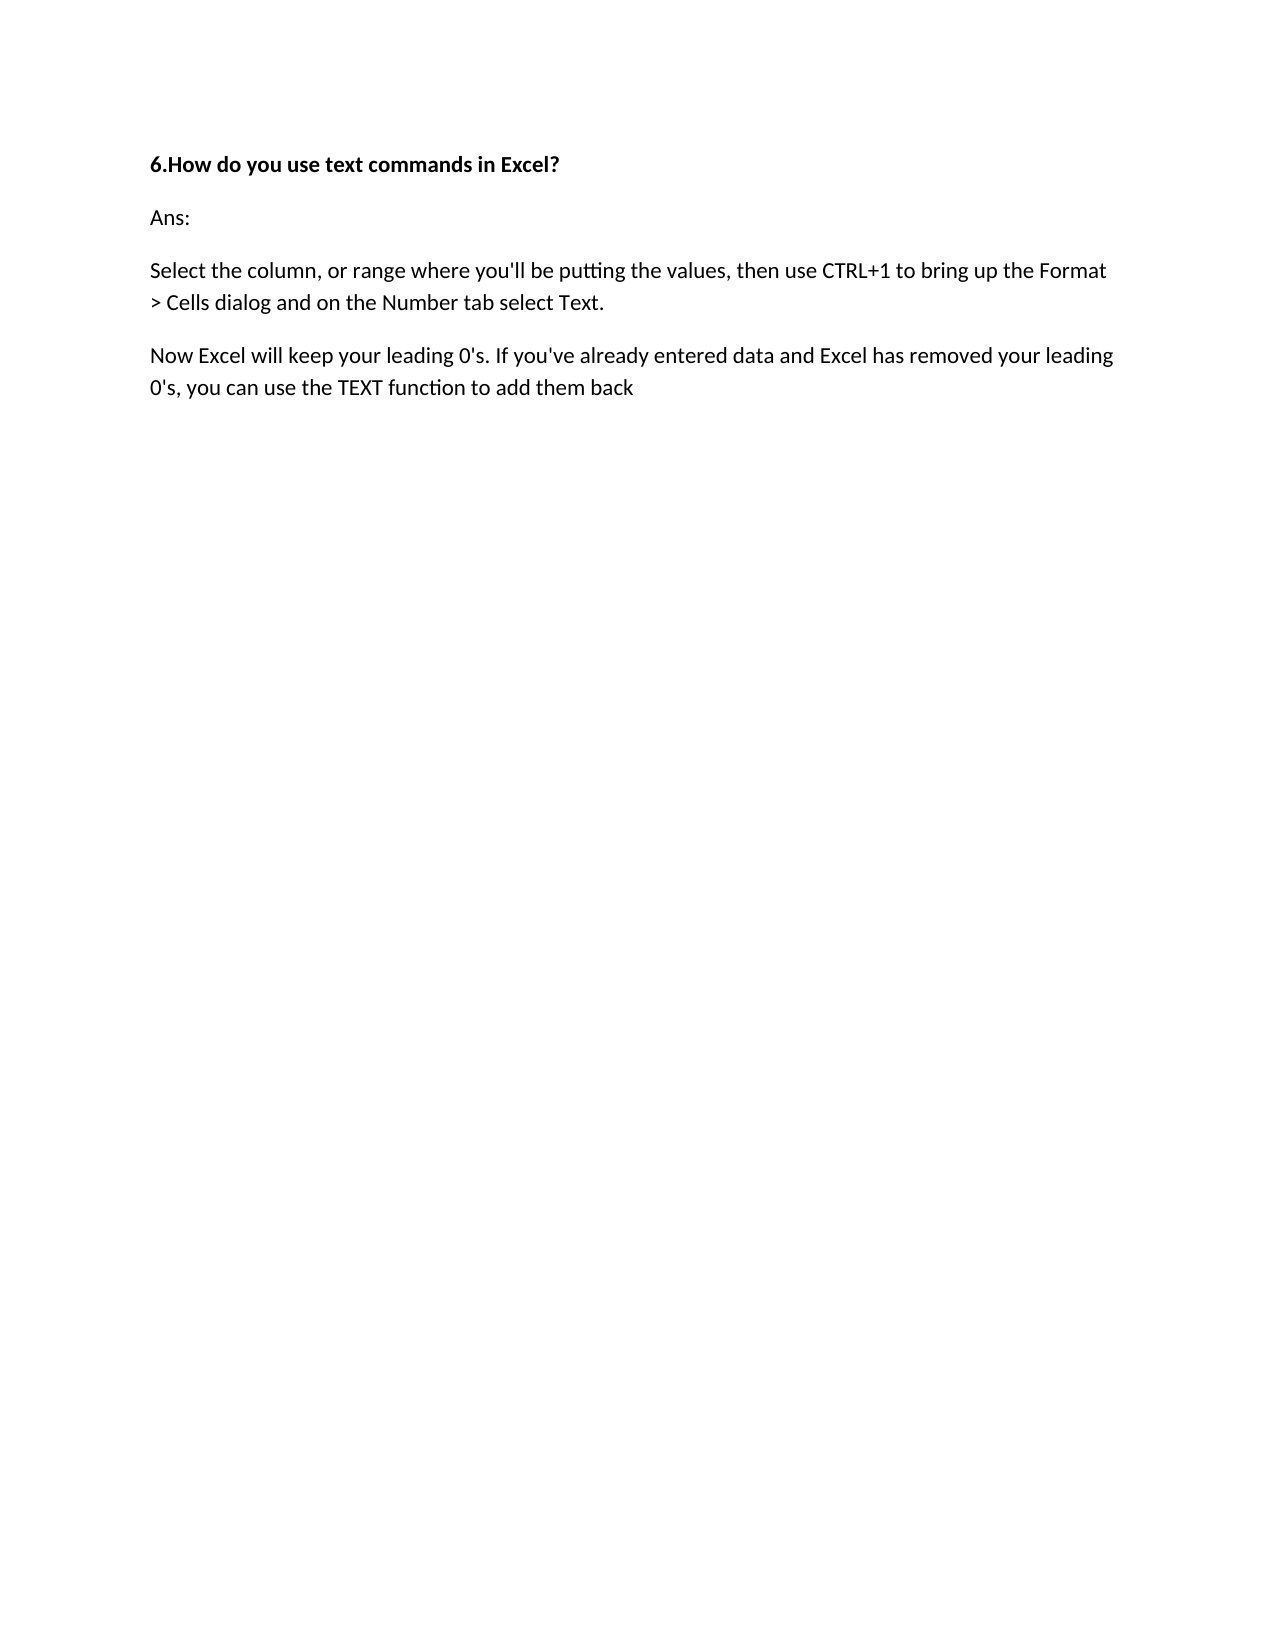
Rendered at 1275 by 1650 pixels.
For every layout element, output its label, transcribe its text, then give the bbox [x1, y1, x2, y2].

text 6.How do you use text commands in Excel? [150, 150, 1125, 178]
text Select the column, or range where you'll be putting the values, then use CTRL+1 to bring up the Format > Cells dialog and on the Number tab select Text. [150, 256, 1125, 316]
text Ans: [150, 203, 1125, 231]
text Now Excel will keep your leading 0's. If you've already entered data and Excel has removed your leading 0's, you can use the TEXT function to add them back [150, 341, 1125, 401]
